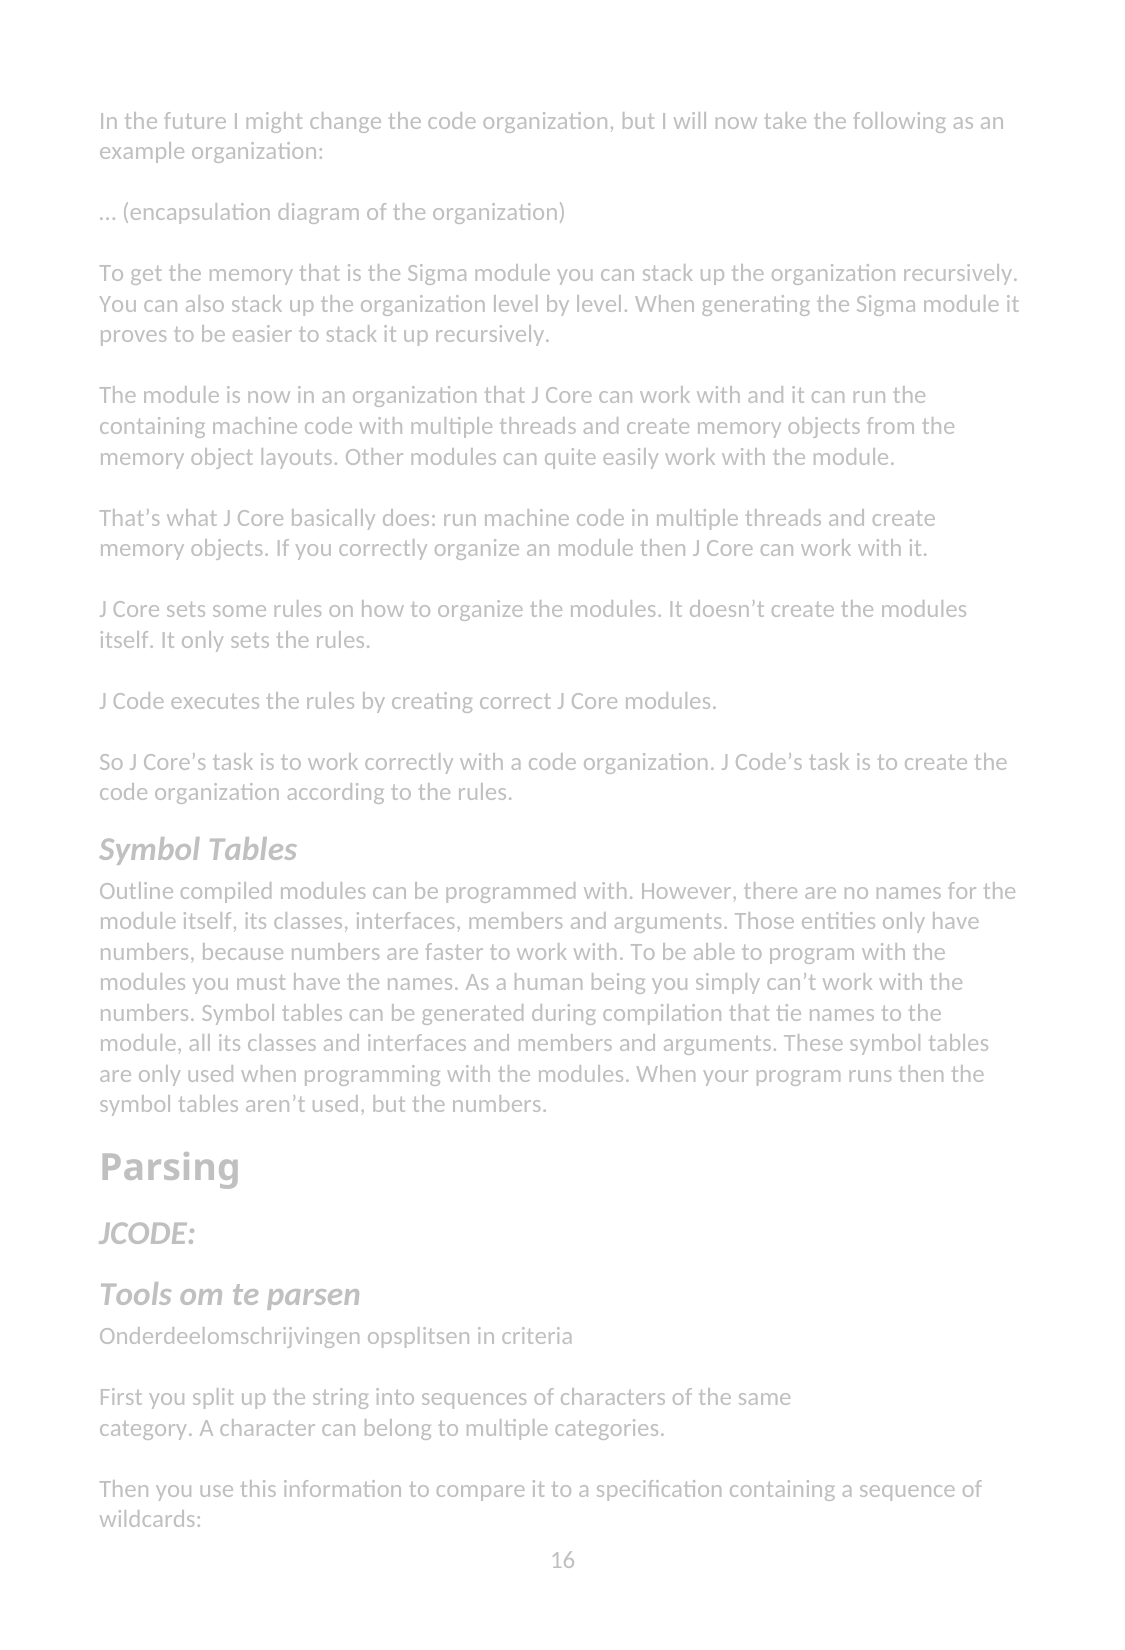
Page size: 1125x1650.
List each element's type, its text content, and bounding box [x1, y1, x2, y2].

text J Code executes the rules by creating correct J Core modules. [99, 685, 1026, 715]
text category. A character can belong to multiple categories. [99, 1412, 1026, 1442]
text Then you use this information to compare it to a specification containing a sequence of wildcards: [99, 1473, 1026, 1534]
subtitle JCODE: [99, 1212, 1026, 1252]
text Onderdeelomschrijvingen opsplitsen in criteria [99, 1320, 1026, 1351]
text That’s what J Core basically does: run machine code in multiple threads and create memory objects. If you correctly organize an module then J Core can work with it. [99, 502, 1026, 563]
text The module is now in an organization that J Core can work with and it can run the containing machine code with multiple threads and create memory objects from the memory object layouts. Other modules can quite easily work with the module. [99, 380, 1026, 471]
text Outline compiled modules can be programmed with. However, there are no names for the module itself, its classes, interfaces, members and arguments. Those entities only have numbers, because numbers are faster to work with. To be able to program with the modules you must have the names. As a human being you simply can’t work with the numbers. Symbol tables can be generated during compilation that tie names to the module, all its classes and interfaces and members and arguments. These symbol tables are only used when programming with the modules. When your program runs then the symbol tables aren’t used, but the numbers. [99, 875, 1026, 1119]
subtitle Tools om te parsen [99, 1273, 1026, 1314]
subtitle Symbol Tables [99, 828, 1026, 868]
text So J Core’s task is to work correctly with a code organization. J Code’s task is to create the code organization according to the rules. [99, 746, 1026, 807]
text In the future I might change the code organization, but I will now take the following as an example organization: [99, 105, 1026, 166]
text … (encapsulation diagram of the organization) [99, 197, 1026, 227]
text To get the memory that is the Sigma module you can stack up the organization recursively. You can also stack up the organization level by level. When generating the Sigma module it proves to be easier to stack it up recursively. [99, 258, 1026, 349]
text J Core sets some rules on how to organize the modules. It doesn’t create the modules itself. It only sets the rules. [99, 593, 1026, 654]
text First you split up the string into sequences of characters of the same [99, 1381, 1026, 1412]
subtitle Parsing [99, 1140, 1026, 1191]
